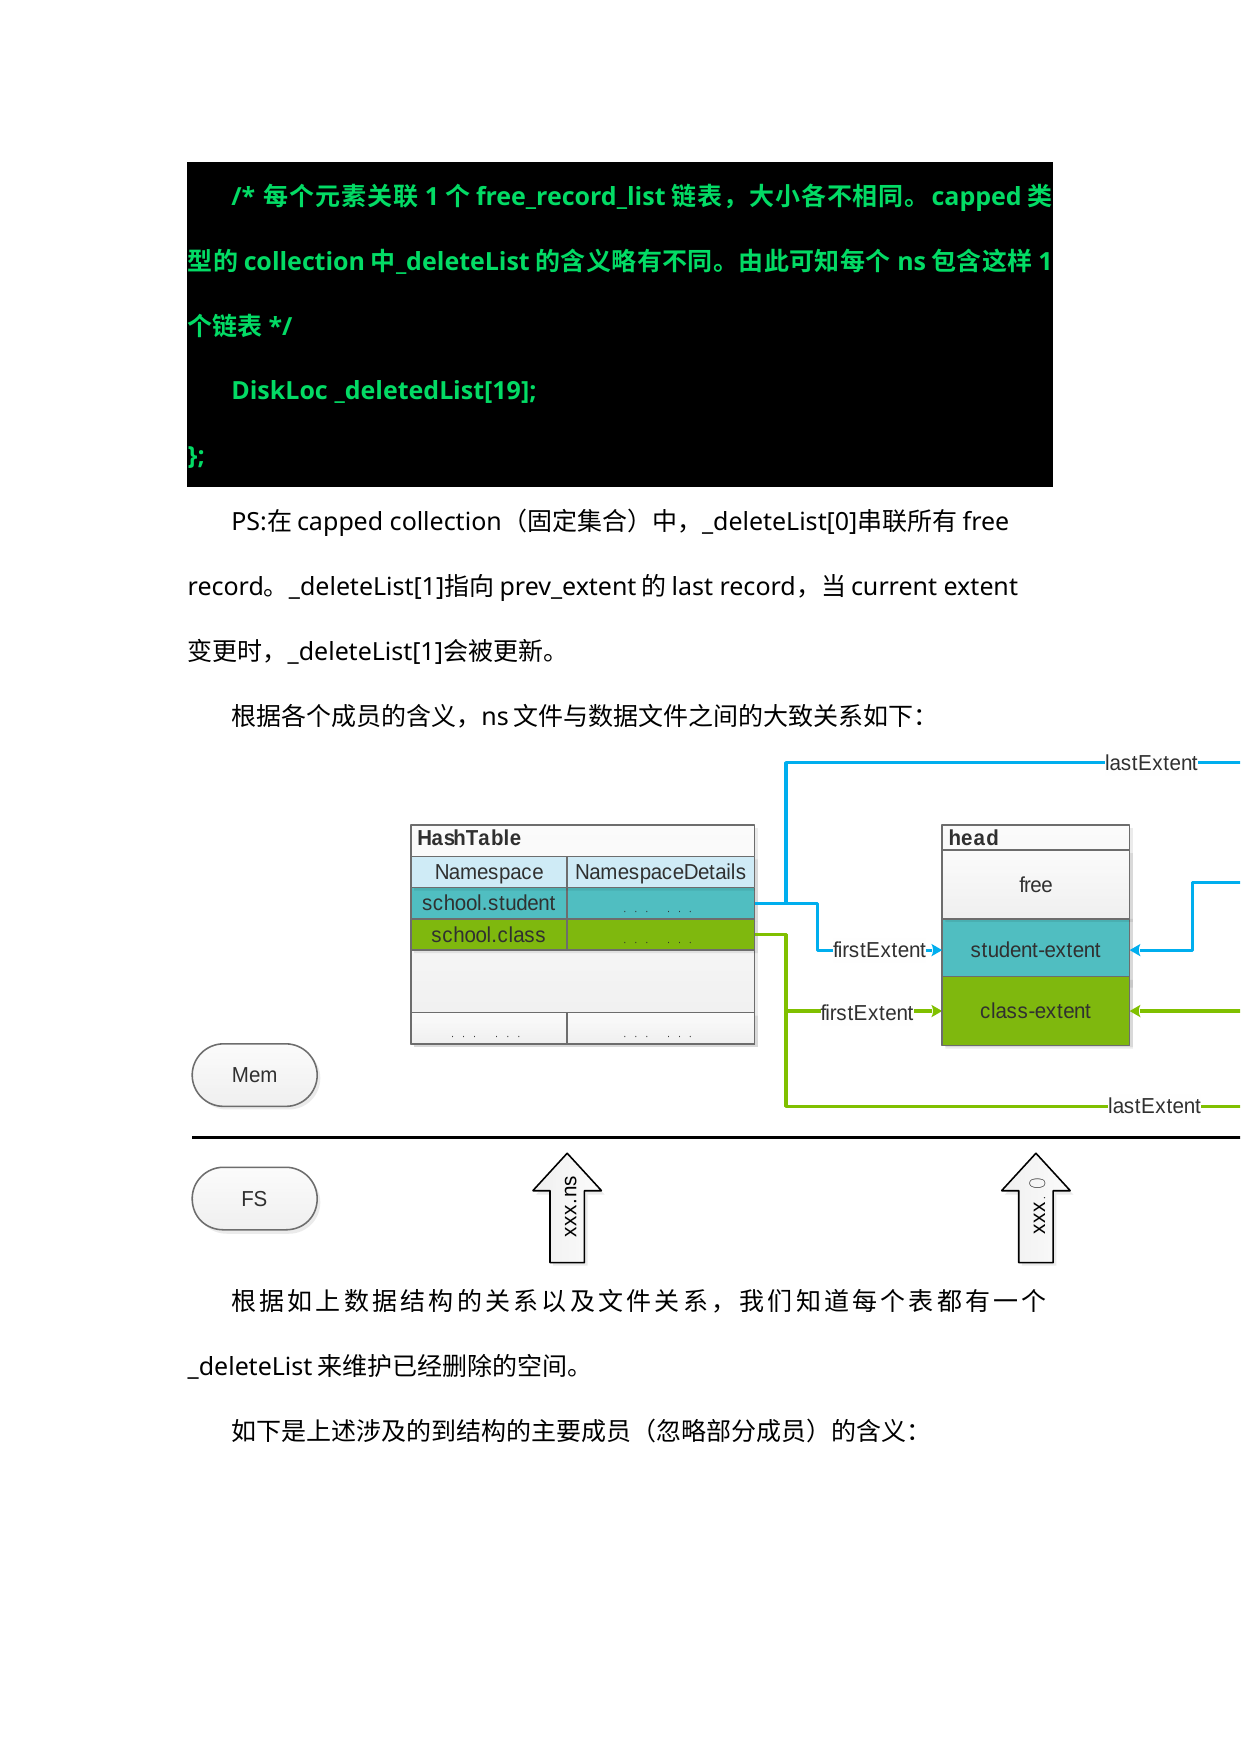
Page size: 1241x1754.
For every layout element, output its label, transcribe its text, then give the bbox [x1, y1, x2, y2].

text /* 每个元素关联1个free_record_list链表，大小各不相同。capped类型的collection中_deleteList的含义略有不同。由此可知每个ns包含这样1个链表 */ [187, 162, 1053, 357]
text 根据各个成员的含义，ns文件与数据文件之间的大致关系如下： [187, 682, 1047, 747]
text 如下是上述涉及的到结构的主要成员（忽略部分成员）的含义： [187, 1397, 1047, 1462]
text DiskLoc _deletedList[19]; [187, 357, 1053, 422]
text 根据如上数据结构的关系以及文件关系，我们知道每个表都有一个_deleteList来维护已经删除的空间。 [187, 1267, 1047, 1397]
text }; [187, 422, 1053, 487]
text PS:在capped collection（固定集合）中，_deleteList[0]串联所有free record。_deleteList[1]指向prev_extent的last record，当current extent变更时，_deleteList[1]会被更新。 [187, 487, 1047, 682]
